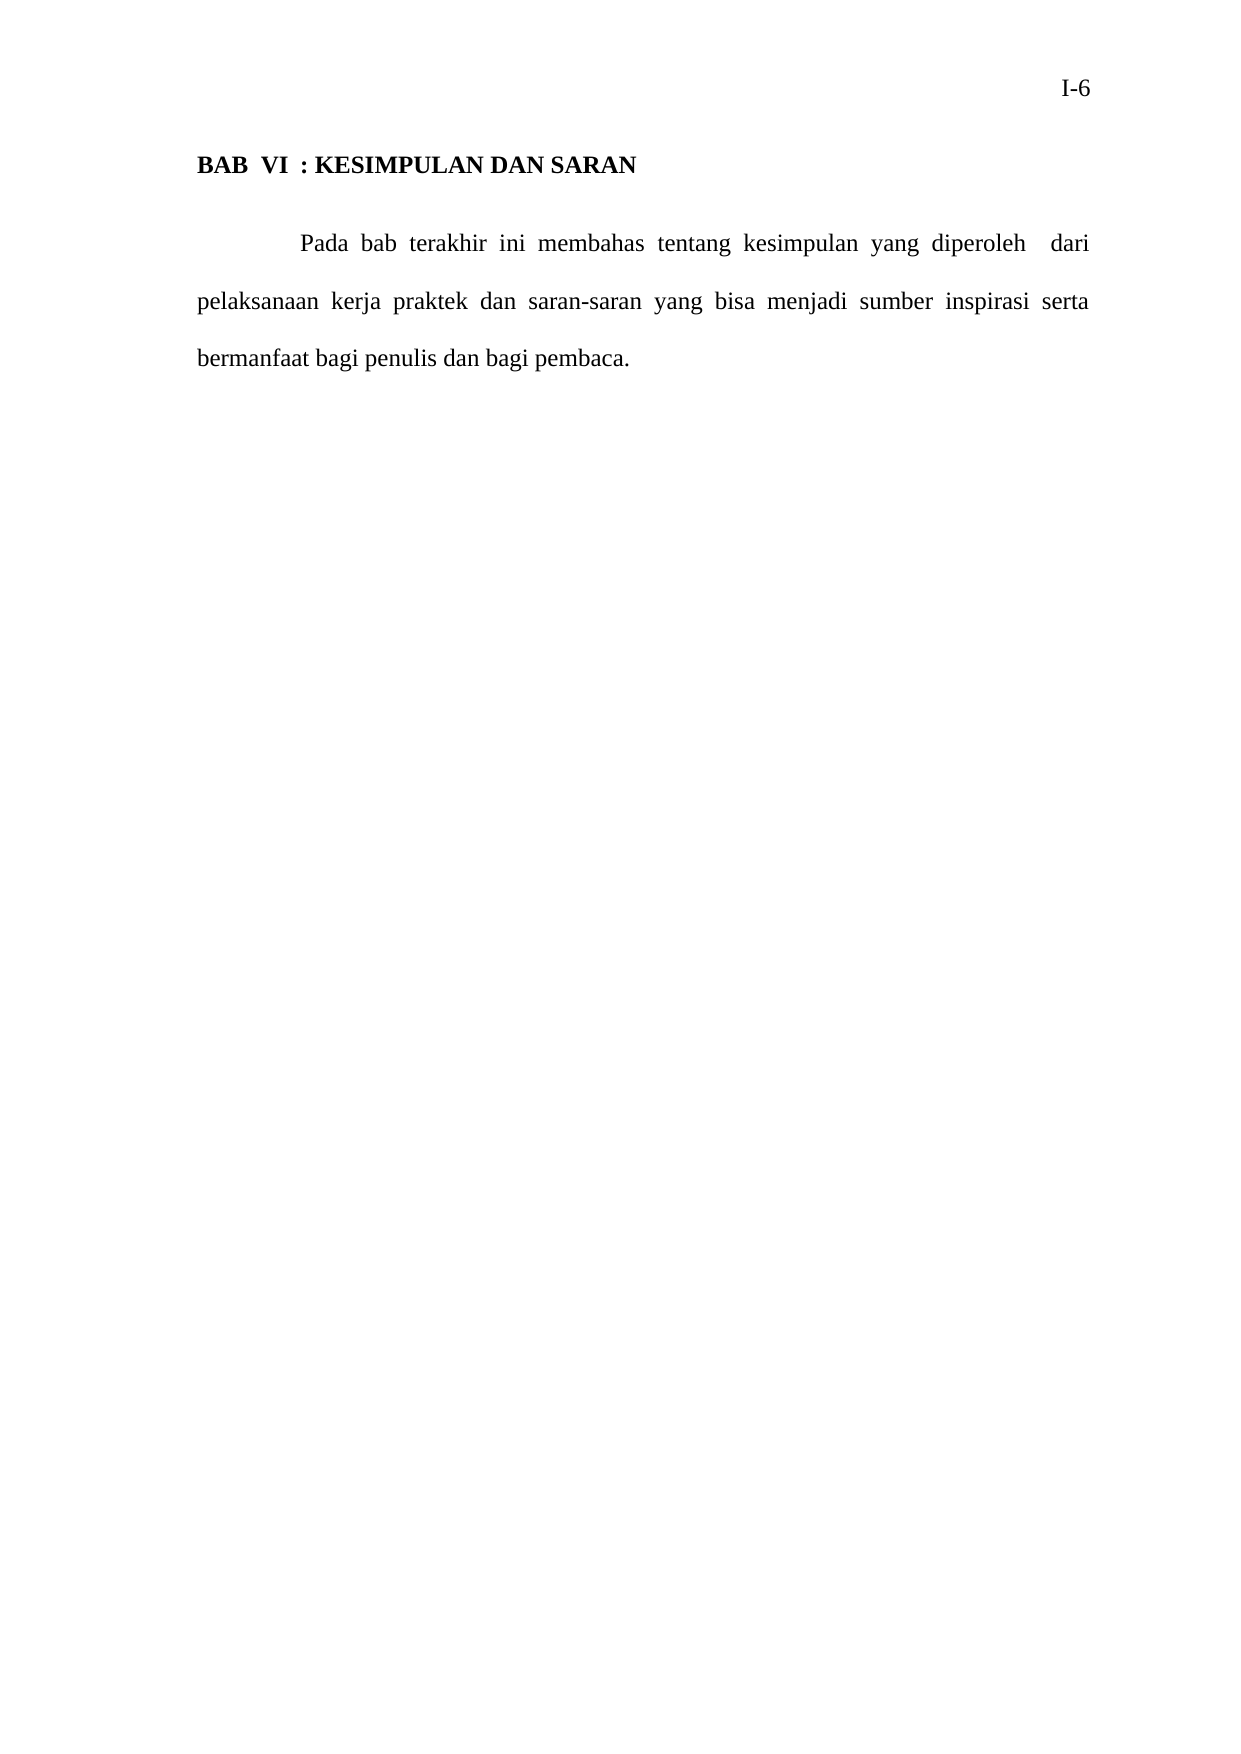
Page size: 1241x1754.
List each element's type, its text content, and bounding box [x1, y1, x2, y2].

text Pada bab terakhir ini membahas tentang kesimpulan yang diperoleh dari pelaksanaan kerja praktek dan saran-saran yang bisa menjadi sumber inspirasi serta bermanfaat bagi penulis dan bagi pembaca. [197, 228, 1090, 372]
text BAB VI : KESIMPULAN DAN SARAN [150, 150, 1090, 179]
